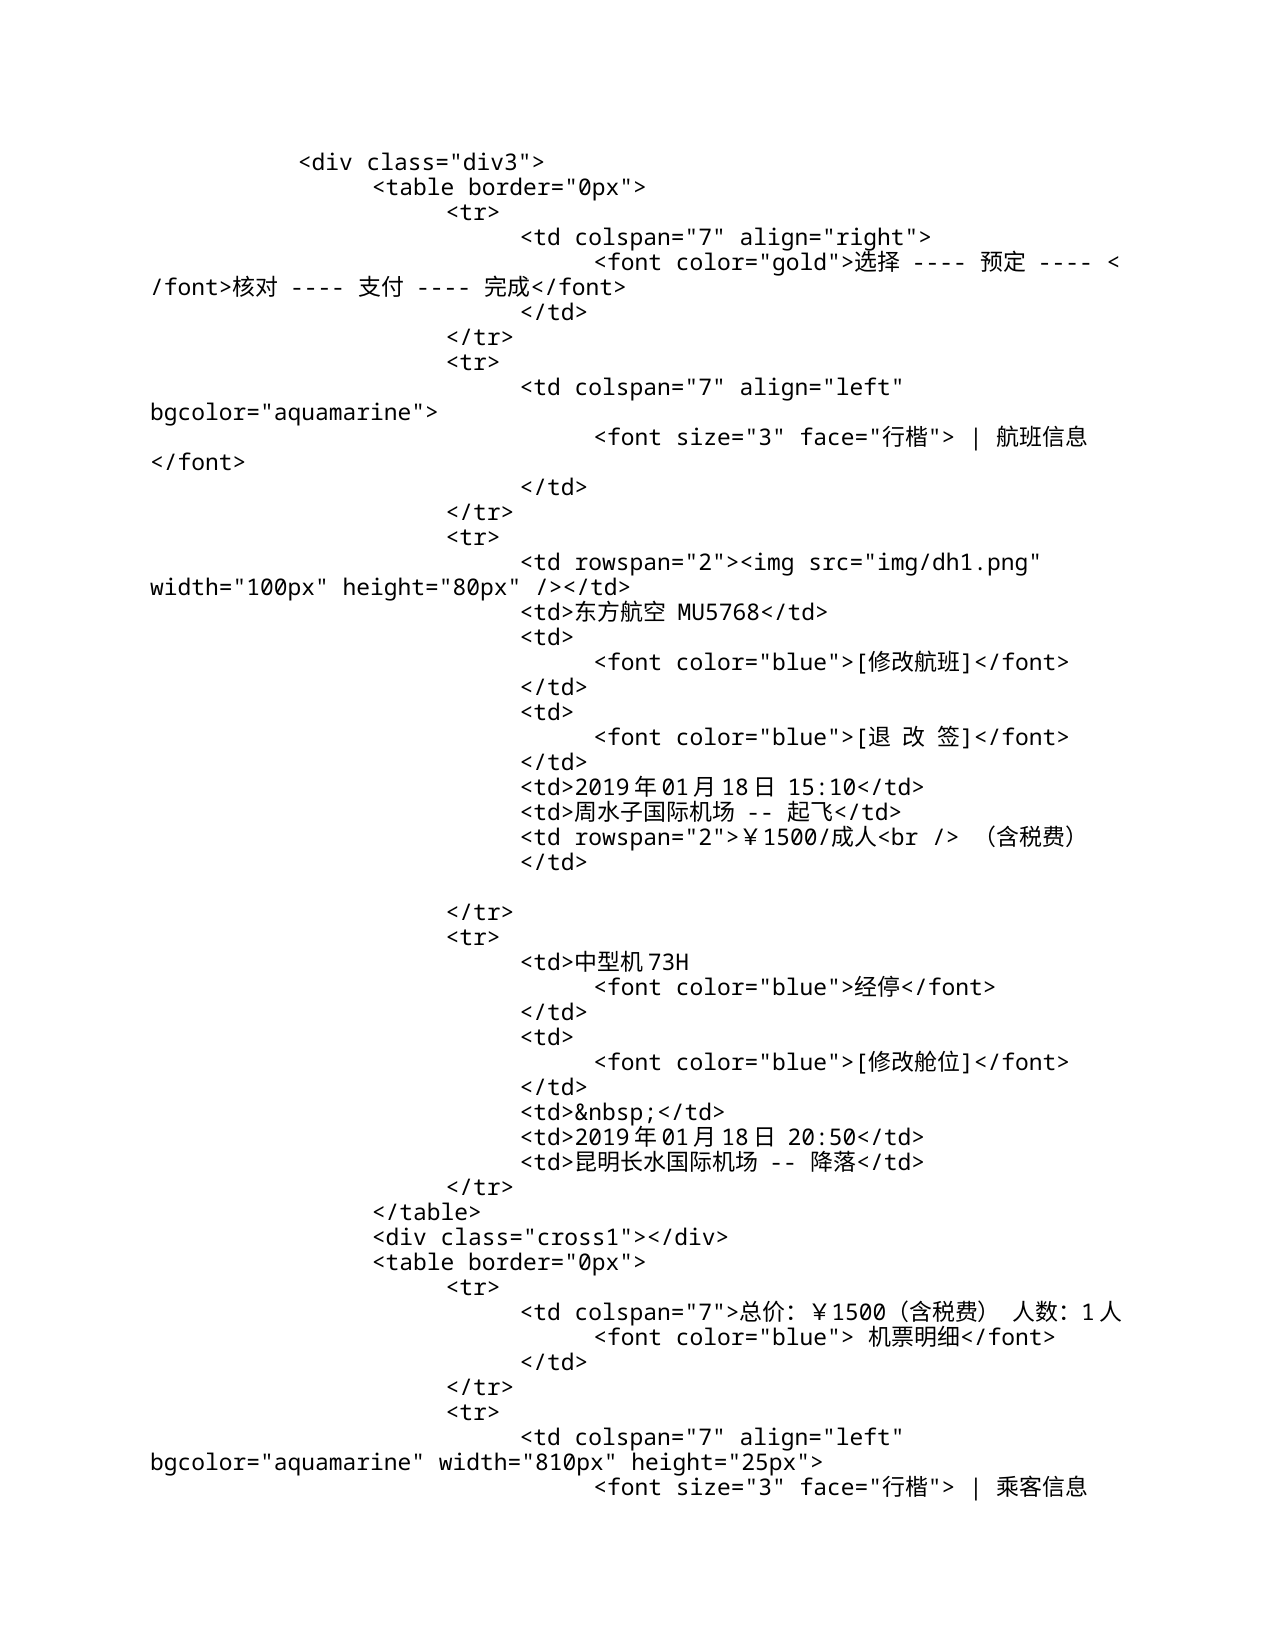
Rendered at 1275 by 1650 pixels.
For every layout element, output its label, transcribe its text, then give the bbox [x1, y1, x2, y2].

text </table> [150, 1200, 1125, 1225]
text <td rowspan="2"><img src="img/dh1.png" width="100px" height="80px" /></td> [150, 550, 1125, 600]
text </td> [150, 675, 1125, 700]
text <td rowspan="2">￥1500/成人<br /> （含税费） [150, 825, 1125, 850]
text </td> [150, 1350, 1125, 1375]
text <td colspan="7" align="right"> [150, 225, 1125, 250]
text <tr> [150, 200, 1125, 225]
text <td>昆明长水国际机场 -- 降落</td> [150, 1150, 1125, 1175]
text <font color="blue">[修改航班]</font> [150, 650, 1125, 675]
text <table border="0px"> [150, 1250, 1125, 1275]
text <font size="3" face="行楷"> | 航班信息</font> [150, 425, 1125, 475]
text <font color="blue">[退 改 签]</font> [150, 725, 1125, 750]
text <tr> [150, 350, 1125, 375]
text <tr> [150, 1275, 1125, 1300]
text <table border="0px"> [150, 175, 1125, 200]
text <font color="blue"> 机票明细</font> [150, 1325, 1125, 1350]
text <td colspan="7" align="left" bgcolor="aquamarine"> [150, 375, 1125, 425]
text <font color="blue">[修改舱位]</font> [150, 1050, 1125, 1075]
text <td>周水子国际机场 -- 起飞</td> [150, 800, 1125, 825]
text <td> [150, 625, 1125, 650]
text <td>2019年01月18日 20:50</td> [150, 1125, 1125, 1150]
text <div class="cross1"></div> [150, 1225, 1125, 1250]
text <td>&nbsp;</td> [150, 1100, 1125, 1125]
text <font color="blue">经停</font> [150, 975, 1125, 1000]
text </tr> [150, 500, 1125, 525]
text </tr> [150, 1175, 1125, 1200]
text </td> [150, 300, 1125, 325]
text </td> [150, 850, 1125, 875]
text </td> [150, 475, 1125, 500]
text <td>东方航空 MU5768</td> [150, 600, 1125, 625]
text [150, 1475, 1125, 1500]
text </tr> [150, 325, 1125, 350]
text <td colspan="7" align="left" bgcolor="aquamarine" width="810px" height="25px"> [150, 1425, 1125, 1475]
text <tr> [150, 525, 1125, 550]
text <td> [150, 700, 1125, 725]
text <font color="gold">选择 ---- 预定 ---- </font>核对 ---- 支付 ---- 完成</font> [150, 250, 1125, 300]
text </tr> [150, 900, 1125, 925]
text <td>中型机73H [150, 950, 1125, 975]
text </td> [150, 1000, 1125, 1025]
text <td colspan="7">总价：￥1500（含税费） 人数：1人 [150, 1300, 1125, 1325]
text </td> [150, 1075, 1125, 1100]
text <tr> [150, 925, 1125, 950]
text </tr> [150, 1375, 1125, 1400]
text <tr> [150, 1400, 1125, 1425]
text <div class="div3"> [150, 150, 1125, 175]
text <td>2019年01月18日 15:10</td> [150, 775, 1125, 800]
text <td> [150, 1025, 1125, 1050]
text </td> [150, 750, 1125, 775]
